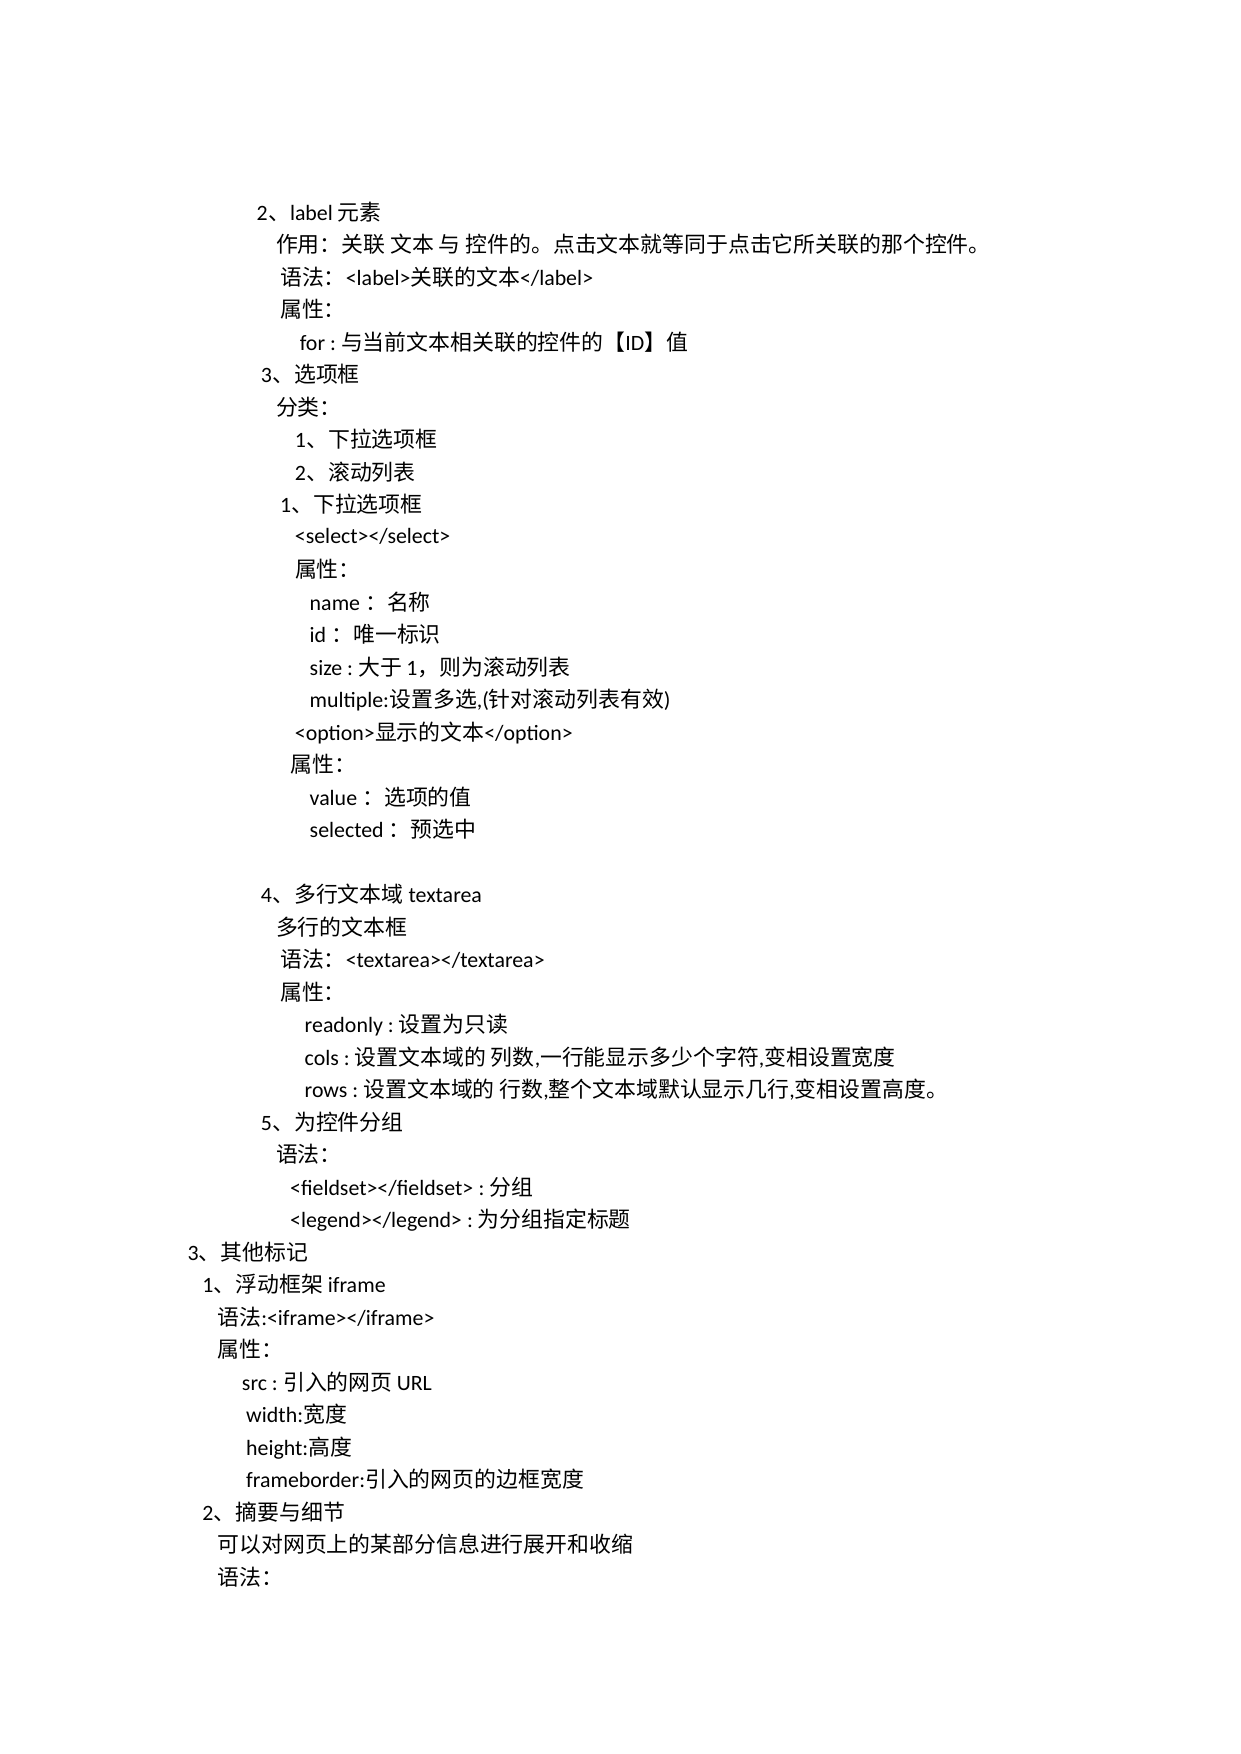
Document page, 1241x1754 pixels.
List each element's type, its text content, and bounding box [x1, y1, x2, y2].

text 3、选项框 [187, 357, 1053, 389]
text value ：选项的值 [187, 779, 1053, 812]
text 1、浮动框架 iframe [187, 1267, 1053, 1299]
text src : 引入的网页URL [187, 1364, 1053, 1397]
text 属性： [187, 1332, 1053, 1364]
text <fieldset></fieldset> : 分组 [187, 1169, 1053, 1202]
text id ：唯一标识 [187, 617, 1053, 649]
text 2、label 元素 [187, 194, 1053, 227]
text size : 大于1，则为滚动列表 [187, 649, 1053, 682]
text 4、多行文本域 textarea [187, 877, 1053, 909]
text selected ：预选中 [187, 812, 1053, 844]
text height:高度 [187, 1429, 1053, 1462]
text 属性： [187, 552, 1053, 584]
text width:宽度 [187, 1397, 1053, 1429]
text 作用：关联 文本 与 控件的。点击文本就等同于点击它所关联的那个控件。 [187, 227, 1053, 259]
text 属性： [187, 747, 1053, 779]
text 2、摘要与细节 [187, 1494, 1053, 1527]
text 语法：<label>关联的文本</label> [187, 259, 1053, 292]
text 属性： [187, 974, 1053, 1007]
text 属性： [187, 292, 1053, 324]
text 语法：<textarea></textarea> [187, 942, 1053, 974]
text 语法:<iframe></iframe> [187, 1299, 1053, 1332]
text readonly : 设置为只读 [187, 1007, 1053, 1039]
text cols : 设置文本域的 列数,一行能显示多少个字符,变相设置宽度 [187, 1039, 1053, 1072]
text <legend></legend> : 为分组指定标题 [187, 1202, 1053, 1234]
text 分类： [187, 389, 1053, 422]
text 5、为控件分组 [187, 1104, 1053, 1137]
text multiple:设置多选,(针对滚动列表有效) [187, 682, 1053, 714]
text 1、下拉选项框 [187, 487, 1053, 519]
text <select></select> [187, 519, 1053, 552]
text 多行的文本框 [187, 909, 1053, 942]
text <option>显示的文本</option> [187, 714, 1053, 747]
text 可以对网页上的某部分信息进行展开和收缩 [187, 1527, 1053, 1559]
text 1、下拉选项框 [187, 422, 1053, 454]
text for : 与当前文本相关联的控件的【ID】值 [187, 324, 1053, 357]
text frameborder:引入的网页的边框宽度 [187, 1462, 1053, 1494]
text rows : 设置文本域的 行数,整个文本域默认显示几行,变相设置高度。 [187, 1072, 1053, 1104]
text 语法： [187, 1559, 1053, 1592]
text 2、滚动列表 [187, 454, 1053, 487]
text name ：名称 [187, 584, 1053, 617]
text 语法： [187, 1137, 1053, 1169]
text 3、其他标记 [187, 1234, 1053, 1267]
